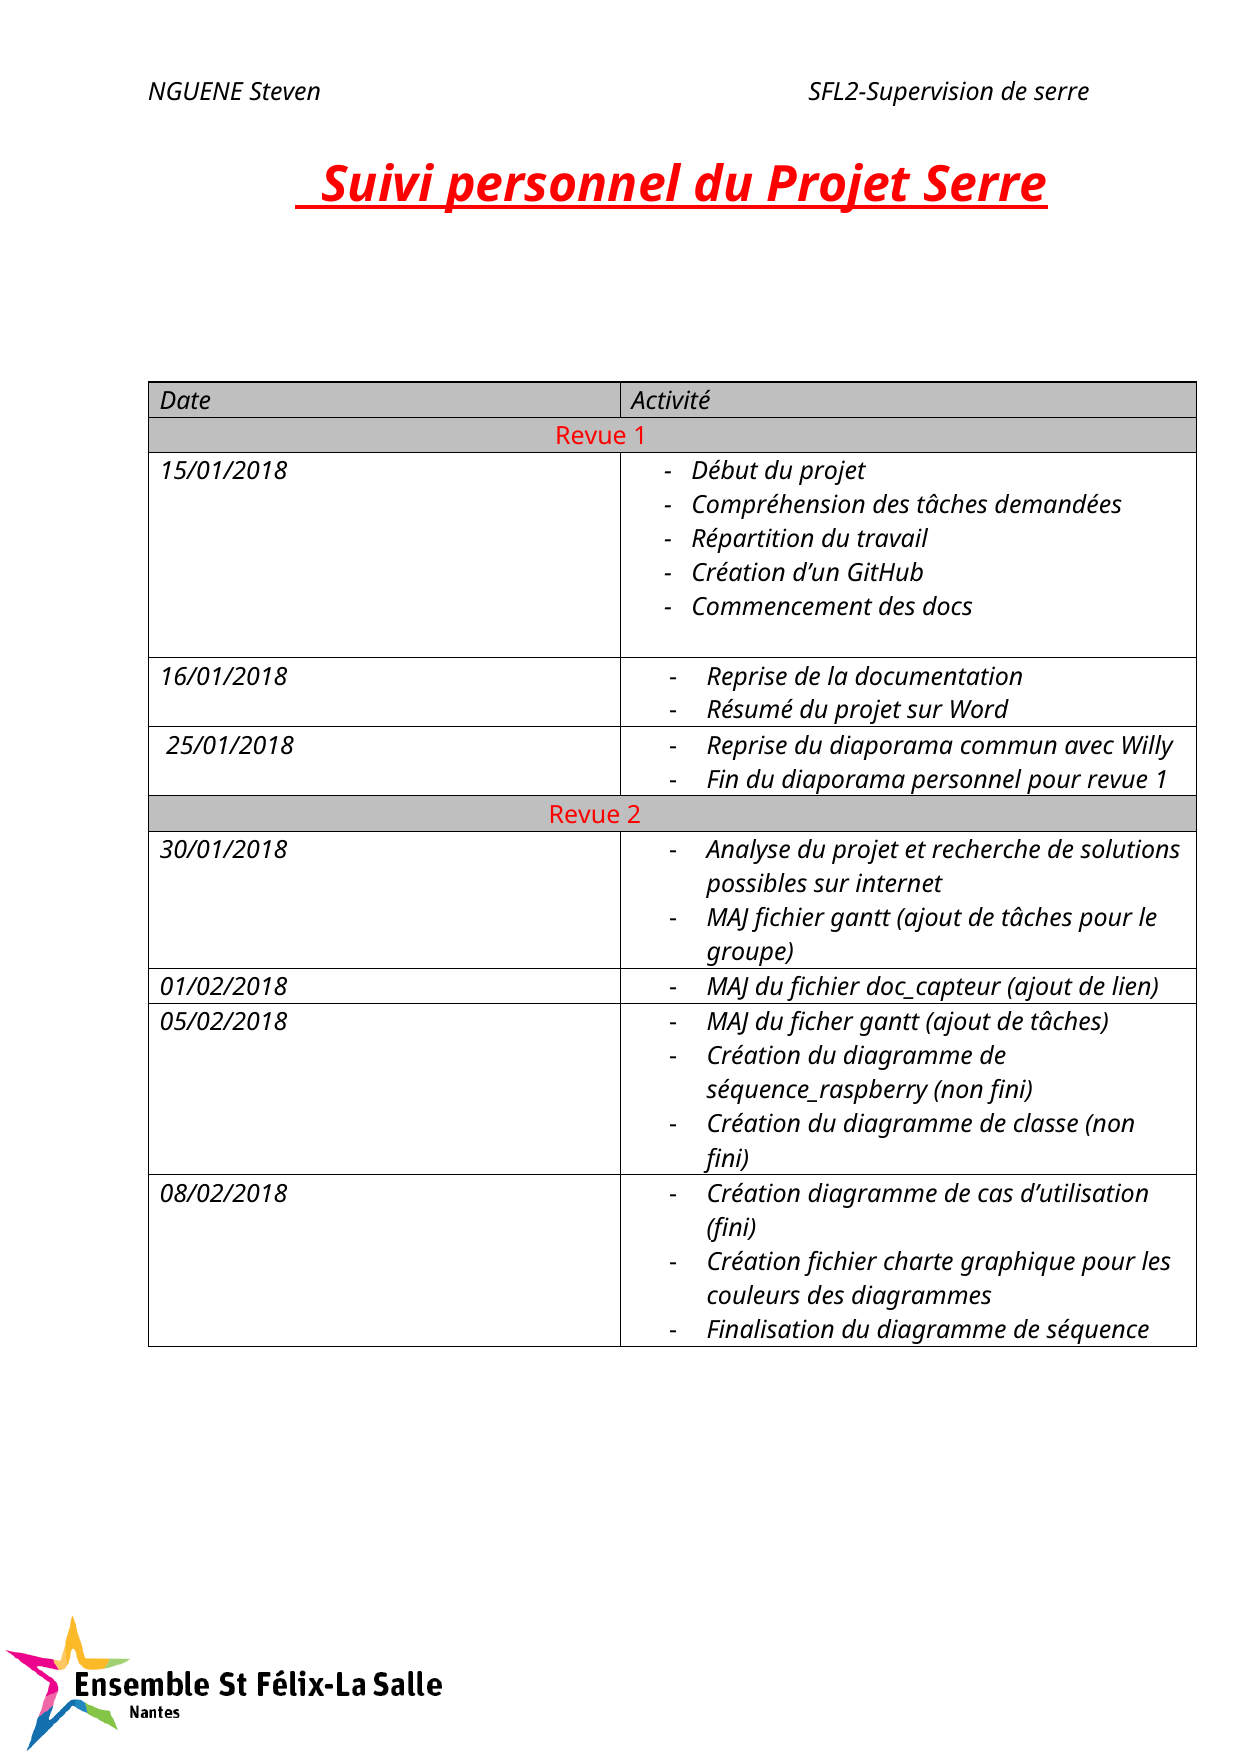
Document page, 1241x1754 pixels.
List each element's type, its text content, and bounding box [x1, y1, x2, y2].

table_header Activité [621, 383, 1196, 417]
table_cell Reprise de la documentation Résumé du projet sur Word [621, 658, 1196, 726]
picture [3, 1612, 449, 1753]
table_cell 05/02/2018 [149, 1004, 620, 1174]
table_cell MAJ du ficher gantt (ajout de tâches) Création du diagramme de séquence_raspberry (non fini) Création du diagramme de classe (non fini) [621, 1004, 1196, 1174]
table_cell 25/01/2018 [149, 727, 620, 795]
table_cell Revue 2 [149, 796, 1196, 831]
table_cell - Début du projet - Compréhension des tâches demandées - Répartition du travail - Création d’un GitHub - Commencement des docs [621, 453, 1196, 657]
table_cell 08/02/2018 [149, 1175, 620, 1346]
table_cell Revue 1 [149, 418, 1196, 452]
table_cell MAJ du fichier doc_capteur (ajout de lien) [621, 969, 1196, 1003]
table_cell 01/02/2018 [149, 969, 620, 1003]
table_cell Analyse du projet et recherche de solutions possibles sur internet MAJ fichier gantt (ajout de tâches pour le groupe) [621, 832, 1196, 968]
subtitle Suivi personnel du Projet Serre [221, 148, 1093, 216]
table_cell 30/01/2018 [149, 832, 620, 968]
table_cell 16/01/2018 [149, 658, 620, 726]
table_cell 15/01/2018 [149, 453, 620, 657]
table_cell Création diagramme de cas d’utilisation (fini) Création fichier charte graphique pour les couleurs des diagrammes Finalisation du diagramme de séquence [621, 1175, 1196, 1346]
table_cell Reprise du diaporama commun avec Willy Fin du diaporama personnel pour revue 1 [621, 727, 1196, 795]
table_header Date [149, 383, 620, 417]
